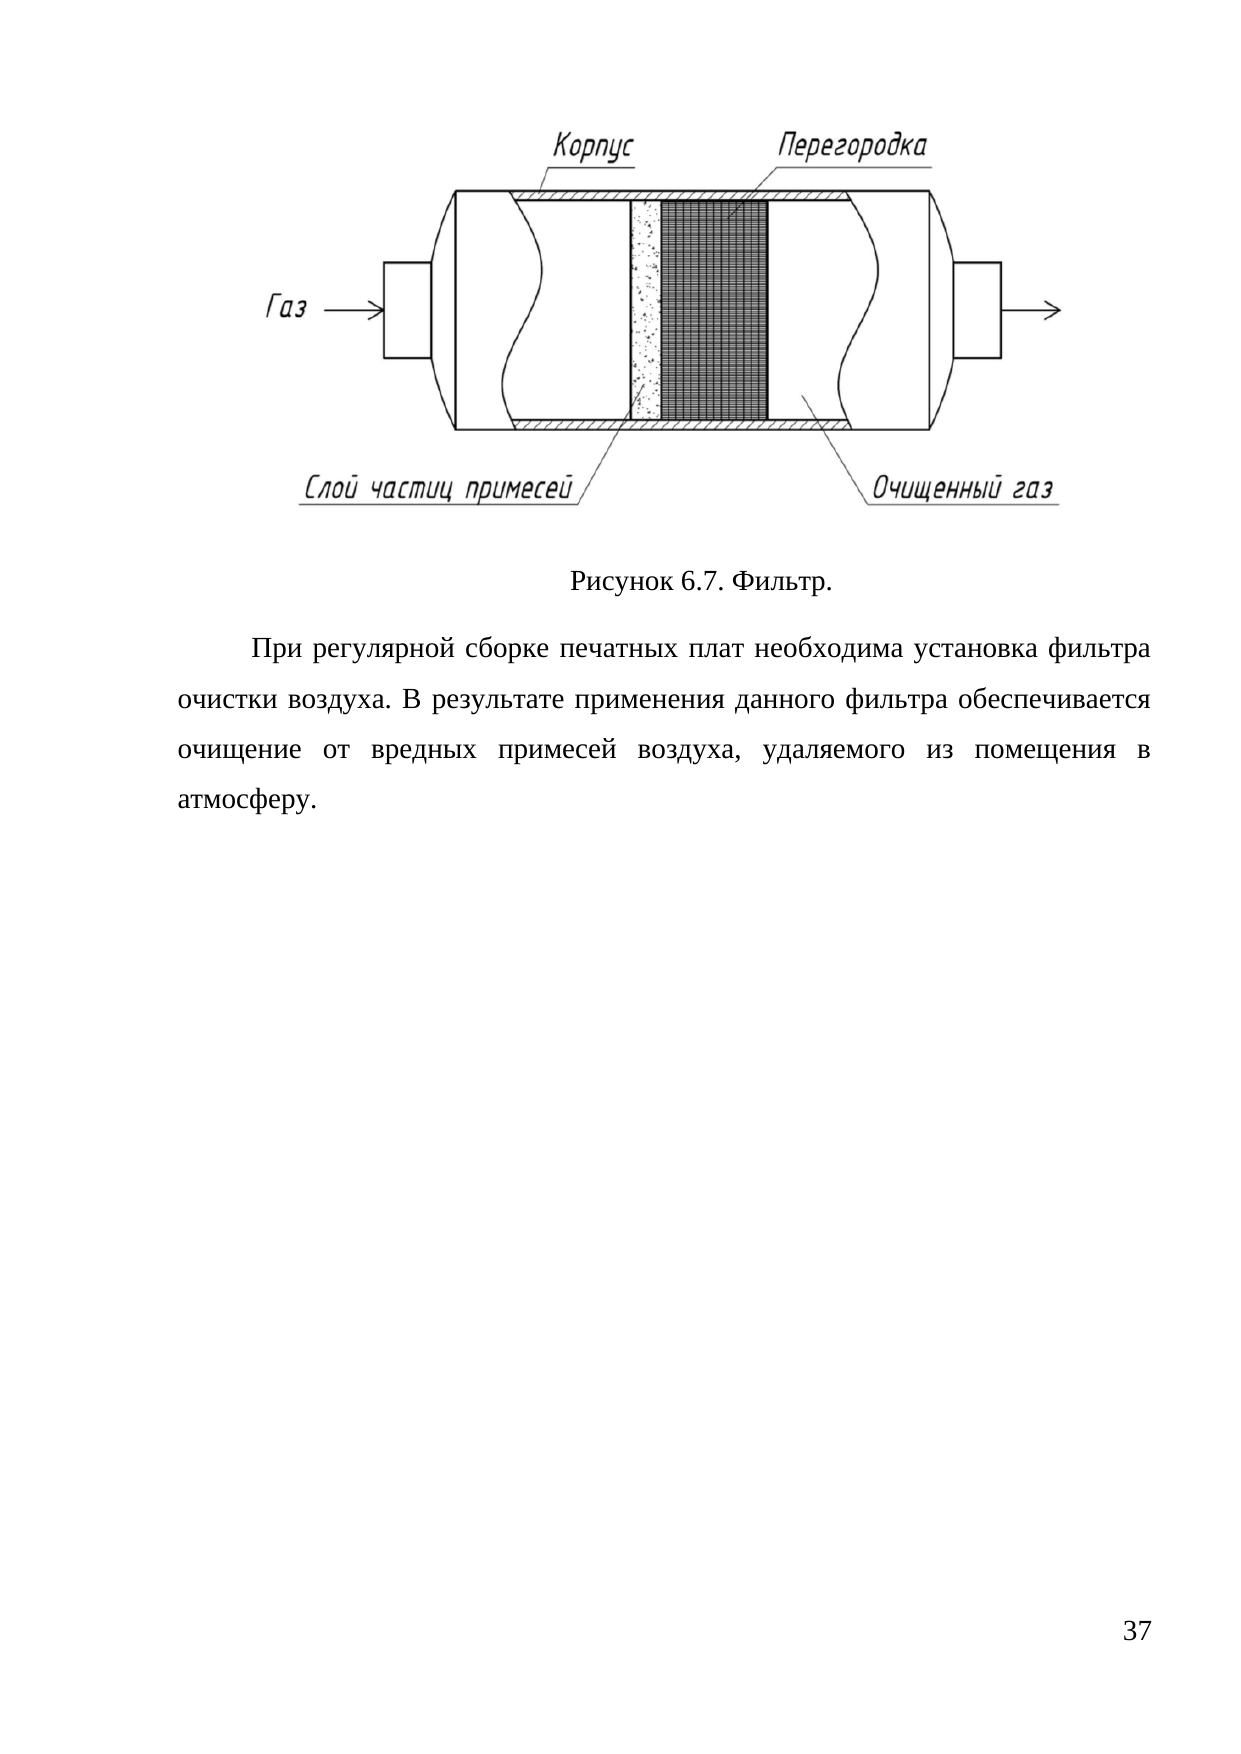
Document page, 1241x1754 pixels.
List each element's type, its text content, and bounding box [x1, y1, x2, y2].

subtitle Рисунок 6.7. Фильтр. [177, 563, 1152, 597]
picture [251, 118, 1119, 526]
text При регулярной сборке печатных плат необходима установка фильтра очистки воздуха. В результате применения данного фильтра обеспечивается очищение от вредных примесей воздуха, удаляемого из помещения в атмосферу. [177, 631, 1152, 815]
